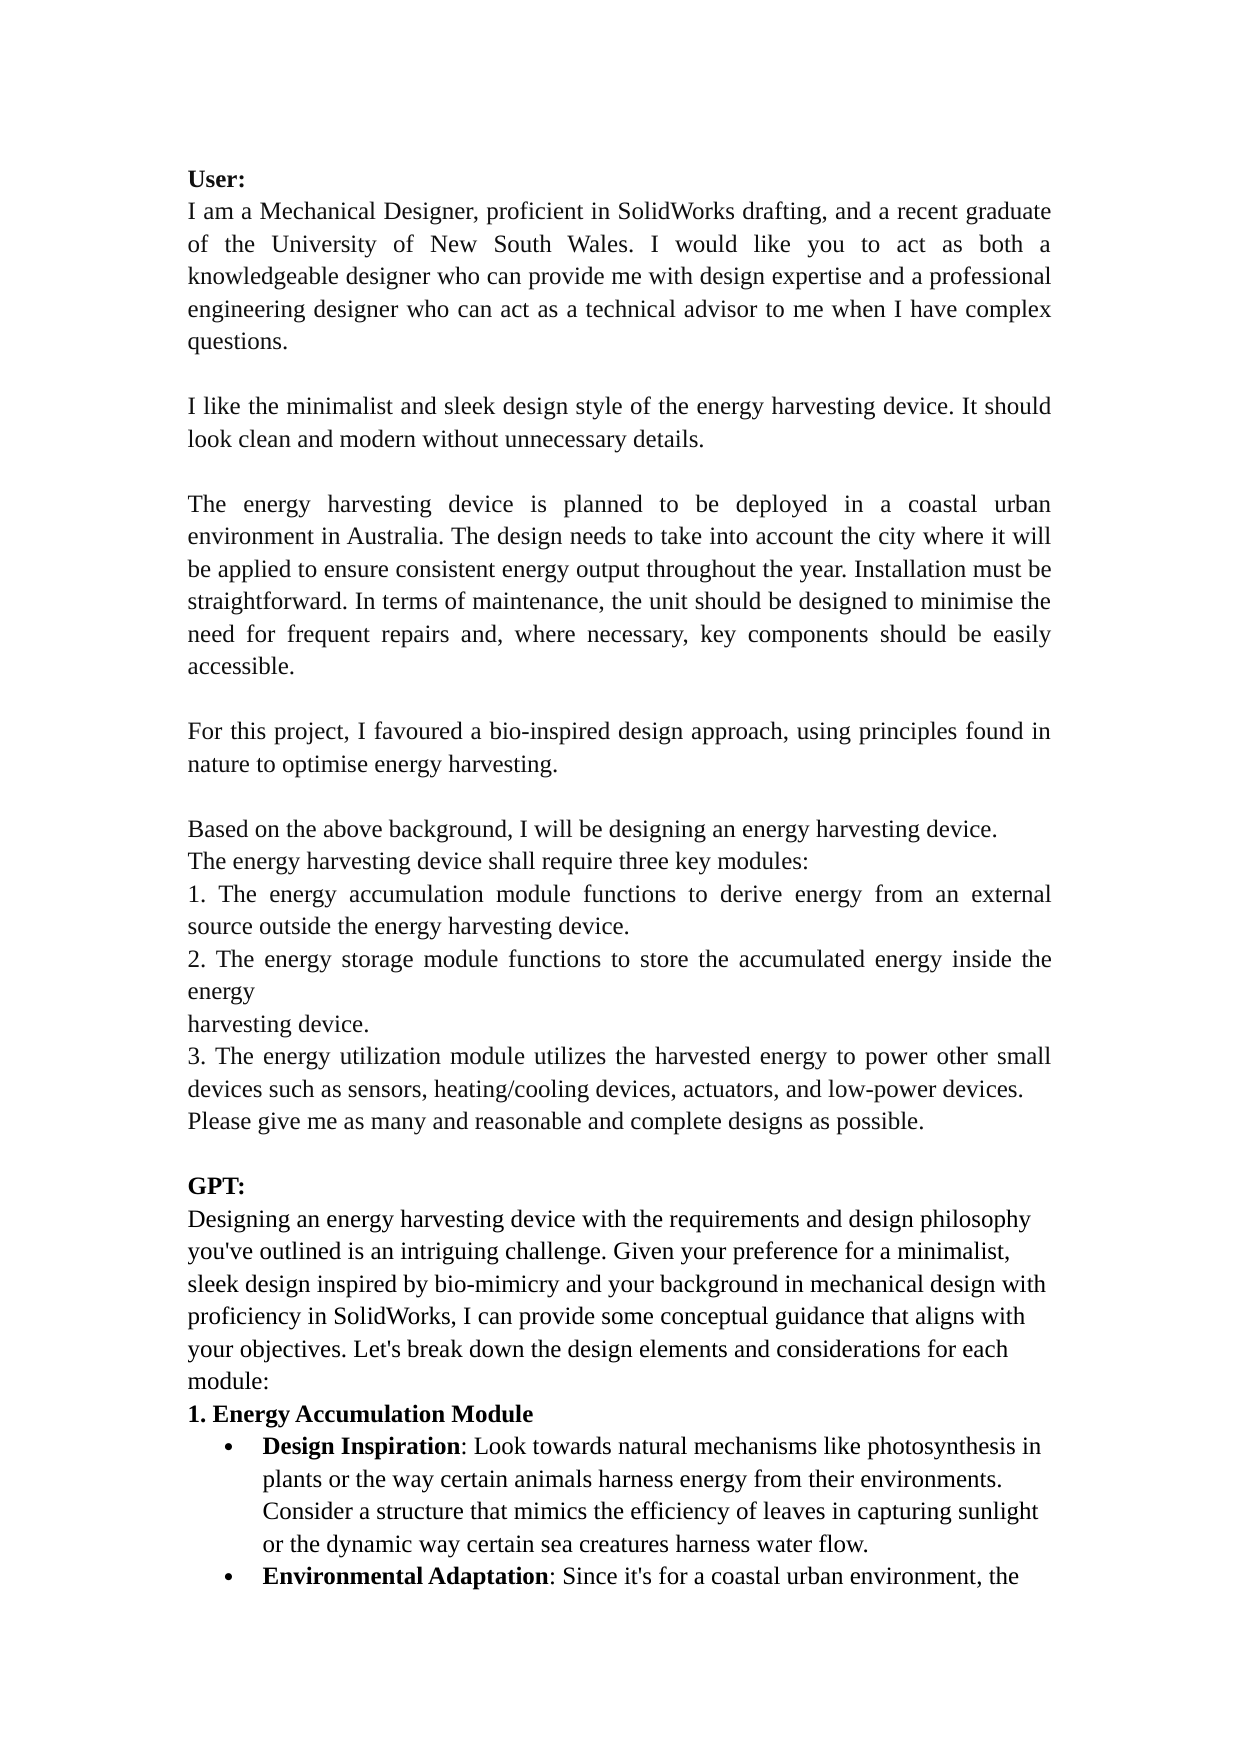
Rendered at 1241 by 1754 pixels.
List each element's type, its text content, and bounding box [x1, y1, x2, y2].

text The energy harvesting device is planned to be deployed in a coastal urban environment in Australia. The design needs to take into account the city where it will be applied to ensure consistent energy output throughout the year. Installation must be straightforward. In terms of maintenance, the unit should be designed to minimise the need for frequent repairs and, where necessary, key components should be easily accessible. [187, 487, 1053, 682]
text Please give me as many and reasonable and complete designs as possible. [187, 1104, 1053, 1137]
text 1. Energy Accumulation Module [187, 1397, 1053, 1429]
text 2. The energy storage module functions to store the accumulated energy inside the energy [187, 942, 1053, 1007]
text User: [187, 162, 1053, 194]
list Design Inspiration: Look towards natural mechanisms like photosynthesis in plants or the way certain animals harness energy from their environments. Consider a structure that mimics the efficiency of leaves in capturing sunlight or the dynamic way certain sea creatures harness water flow. [225, 1429, 1053, 1559]
text I like the minimalist and sleek design style of the energy harvesting device. It should look clean and modern without unnecessary details. [187, 389, 1053, 454]
text For this project, I favoured a bio-inspired design approach, using principles found in nature to optimise energy harvesting. [187, 714, 1053, 779]
text The energy harvesting device shall require three key modules: [187, 844, 1053, 877]
text 1. The energy accumulation module functions to derive energy from an external source outside the energy harvesting device. [187, 877, 1053, 942]
text I am a Mechanical Designer, proficient in SolidWorks drafting, and a recent graduate of the University of New South Wales. I would like you to act as both a knowledgeable designer who can provide me with design expertise and a professional engineering designer who can act as a technical advisor to me when I have complex questions. [187, 194, 1053, 357]
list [225, 1559, 1053, 1592]
text GPT: [187, 1169, 1053, 1202]
text 3. The energy utilization module utilizes the harvested energy to power other small devices such as sensors, heating/cooling devices, actuators, and low-power devices. [187, 1039, 1053, 1104]
text Based on the above background, I will be designing an energy harvesting device. [187, 812, 1053, 844]
text harvesting device. [187, 1007, 1053, 1039]
text Designing an energy harvesting device with the requirements and design philosophy you've outlined is an intriguing challenge. Given your preference for a minimalist, sleek design inspired by bio-mimicry and your background in mechanical design with proficiency in SolidWorks, I can provide some conceptual guidance that aligns with your objectives. Let's break down the design elements and considerations for each module: [187, 1202, 1053, 1397]
